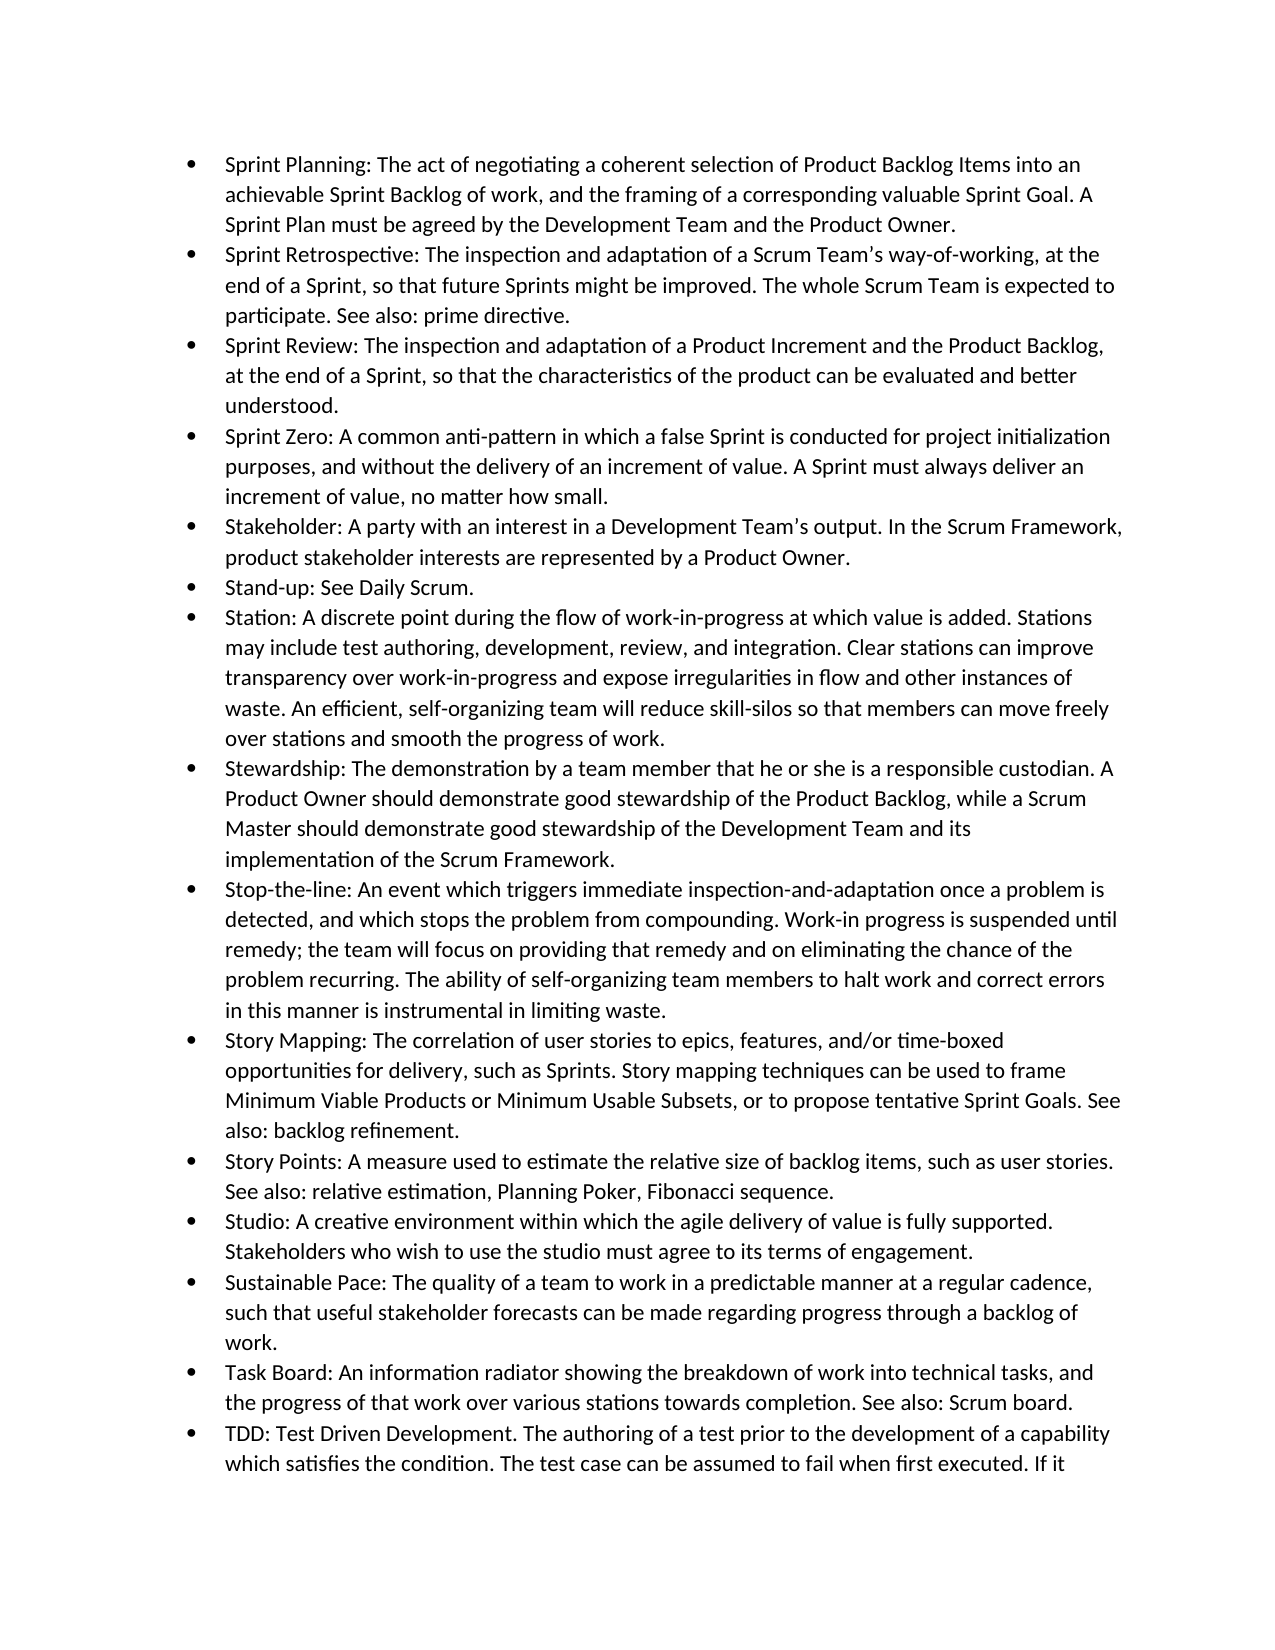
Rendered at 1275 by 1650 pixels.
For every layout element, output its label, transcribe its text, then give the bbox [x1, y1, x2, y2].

list Story Points: A measure used to estimate the relative size of backlog items, such as user stories. See also: relative estimation, Planning Poker, Fibonacci sequence. [187, 1147, 1125, 1205]
list Sprint Zero: A common anti-pattern in which a false Sprint is conducted for project initialization purposes, and without the delivery of an increment of value. A Sprint must always deliver an increment of value, no matter how small. [187, 422, 1125, 510]
list Task Board: An information radiator showing the breakdown of work into technical tasks, and the progress of that work over various stations towards completion. See also: Scrum board. [187, 1358, 1125, 1417]
list Studio: A creative environment within which the agile delivery of value is fully supported. Stakeholders who wish to use the studio must agree to its terms of engagement. [187, 1207, 1125, 1266]
list Stakeholder: A party with an interest in a Development Team’s output. In the Scrum Framework, product stakeholder interests are represented by a Product Owner. [187, 512, 1125, 571]
list Sprint Planning: The act of negotiating a coherent selection of Product Backlog Items into an achievable Sprint Backlog of work, and the framing of a corresponding valuable Sprint Goal. A Sprint Plan must be agreed by the Development Team and the Product Owner. [187, 150, 1125, 238]
list Stand-up: See Daily Scrum. [187, 573, 1125, 601]
list Stop-the-line: An event which triggers immediate inspection-and-adaptation once a problem is detected, and which stops the problem from compounding. Work-in progress is suspended until remedy; the team will focus on providing that remedy and on eliminating the chance of the problem recurring. The ability of self-organizing team members to halt work and correct errors in this manner is instrumental in limiting waste. [187, 875, 1125, 1024]
list Sprint Review: The inspection and adaptation of a Product Increment and the Product Backlog, at the end of a Sprint, so that the characteristics of the product can be evaluated and better understood. [187, 331, 1125, 420]
list Sustainable Pace: The quality of a team to work in a predictable manner at a regular cadence, such that useful stakeholder forecasts can be made regarding progress through a backlog of work. [187, 1268, 1125, 1356]
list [187, 1419, 1125, 1477]
list Station: A discrete point during the flow of work-in-progress at which value is added. Stations may include test authoring, development, review, and integration. Clear stations can improve transparency over work-in-progress and expose irregularities in flow and other instances of waste. An efficient, self-organizing team will reduce skill-silos so that members can move freely over stations and smooth the progress of work. [187, 603, 1125, 752]
list Story Mapping: The correlation of user stories to epics, features, and/or time-boxed opportunities for delivery, such as Sprints. Story mapping techniques can be used to frame Minimum Viable Products or Minimum Usable Subsets, or to propose tentative Sprint Goals. See also: backlog refinement. [187, 1026, 1125, 1145]
list Stewardship: The demonstration by a team member that he or she is a responsible custodian. A Product Owner should demonstrate good stewardship of the Product Backlog, while a Scrum Master should demonstrate good stewardship of the Development Team and its implementation of the Scrum Framework. [187, 754, 1125, 873]
list Sprint Retrospective: The inspection and adaptation of a Scrum Team’s way-of-working, at the end of a Sprint, so that future Sprints might be improved. The whole Scrum Team is expected to participate. See also: prime directive. [187, 241, 1125, 329]
